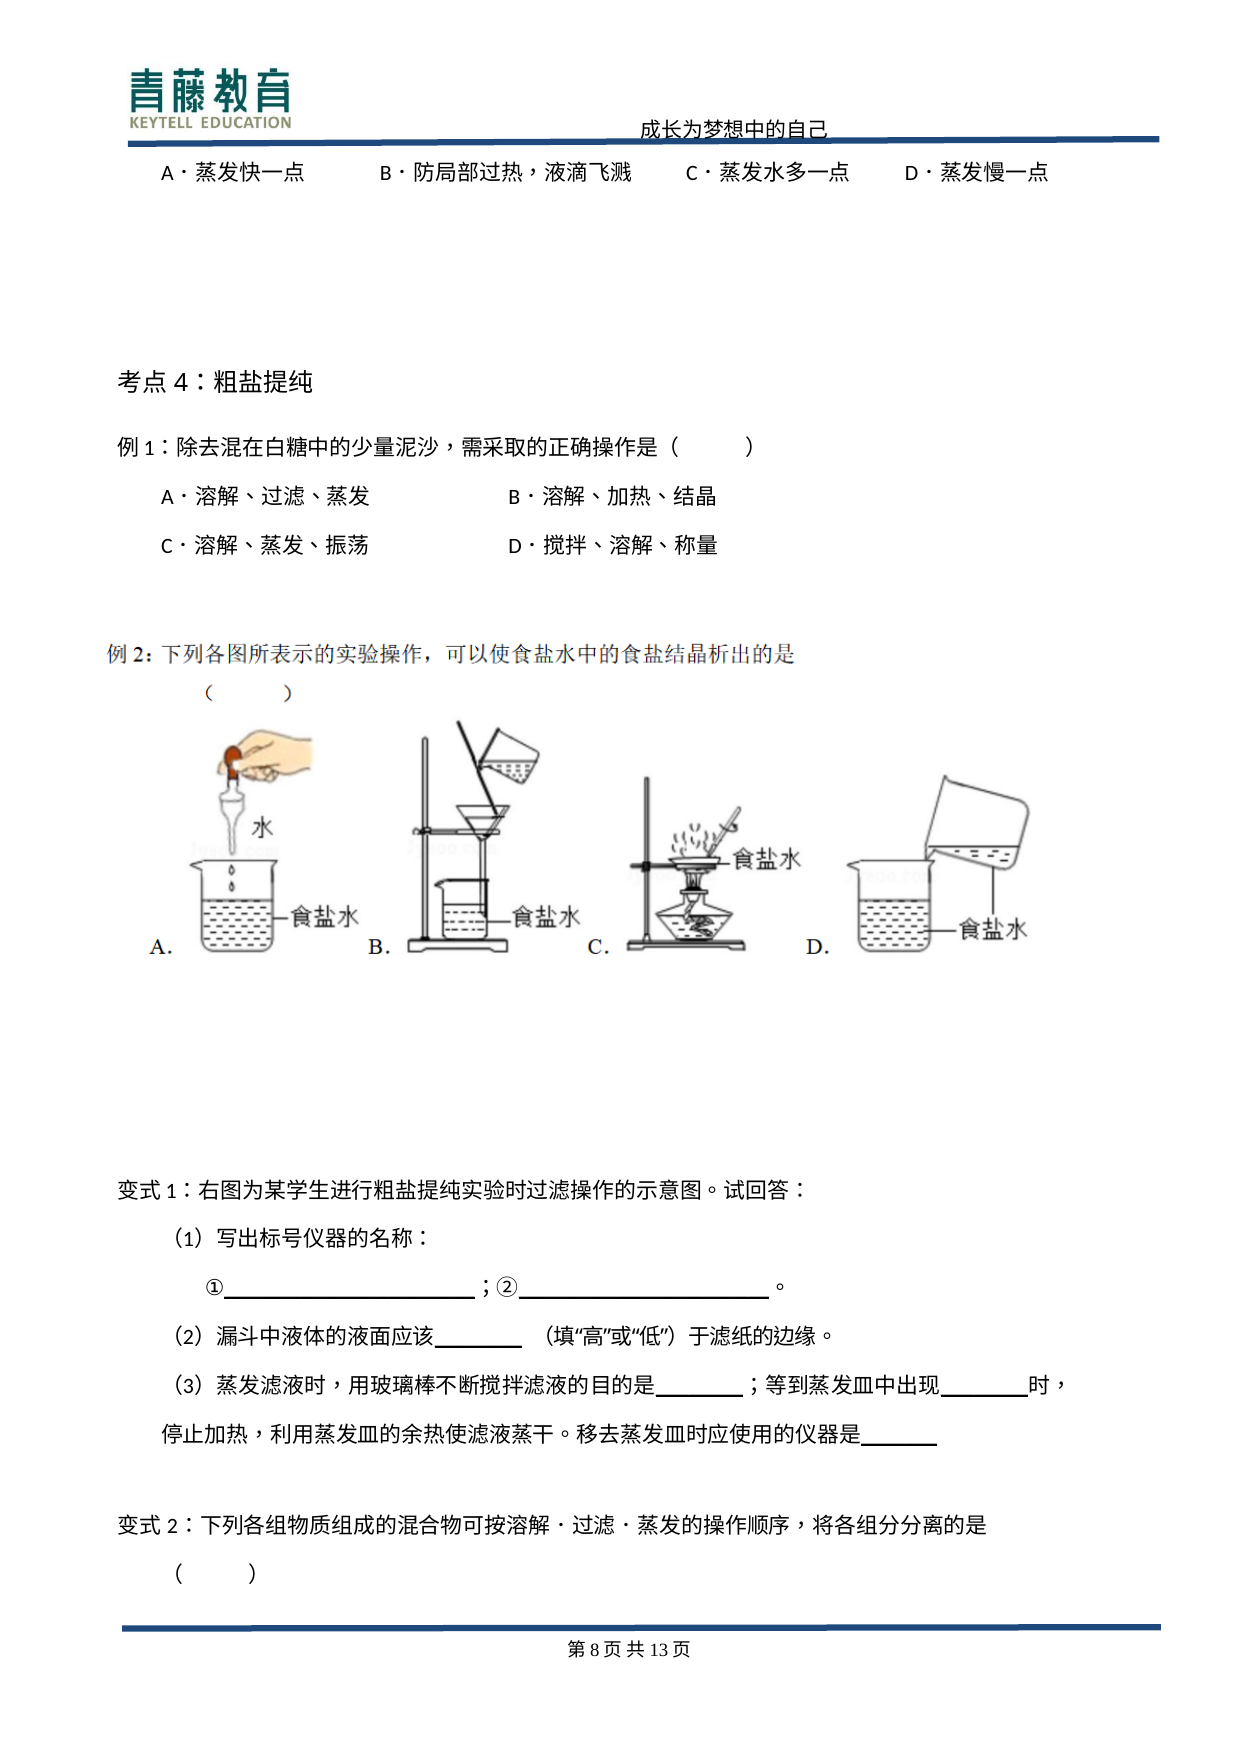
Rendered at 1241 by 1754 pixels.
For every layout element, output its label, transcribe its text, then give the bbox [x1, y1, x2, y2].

text 变式1：右图为某学生进行粗盐提纯实验时过滤操作的示意图。试回答： [117, 1173, 1159, 1206]
text （1）写出标号仪器的名称： [161, 1222, 1159, 1254]
text （ ） [161, 1558, 1159, 1590]
text 例1：除去混在白糖中的少量泥沙，需采取的正确操作是（ ） [117, 430, 1159, 463]
picture [84, 624, 1079, 1001]
text A．溶解、过滤、蒸发 B．溶解、加热、结晶 [161, 479, 1159, 512]
text （2）漏斗中液体的液面应该________ （填“高”或“低”）于滤纸的边缘。 [161, 1320, 1159, 1352]
text A．蒸发快一点 B．防局部过热，液滴飞溅 C．蒸发水多一点 D．蒸发慢一点 [161, 156, 1159, 188]
text C．溶解、蒸发、振荡 D．搅拌、溶解、称量 [161, 528, 1159, 561]
text ①_______________________；②_______________________。 [204, 1271, 1159, 1303]
text 停止加热，利用蒸发皿的余热使滤液蒸干。移去蒸发皿时应使用的仪器是_______ [161, 1418, 1159, 1450]
text （3）蒸发滤液时，用玻璃棒不断搅拌滤液的目的是________；等到蒸发皿中出现________时， [161, 1369, 1159, 1401]
text 考点 4：粗盐提纯 [117, 349, 1159, 414]
picture [113, 51, 303, 134]
text 变式 2：下列各组物质组成的混合物可按溶解．过滤．蒸发的操作顺序，将各组分分离的是 [117, 1508, 1159, 1541]
